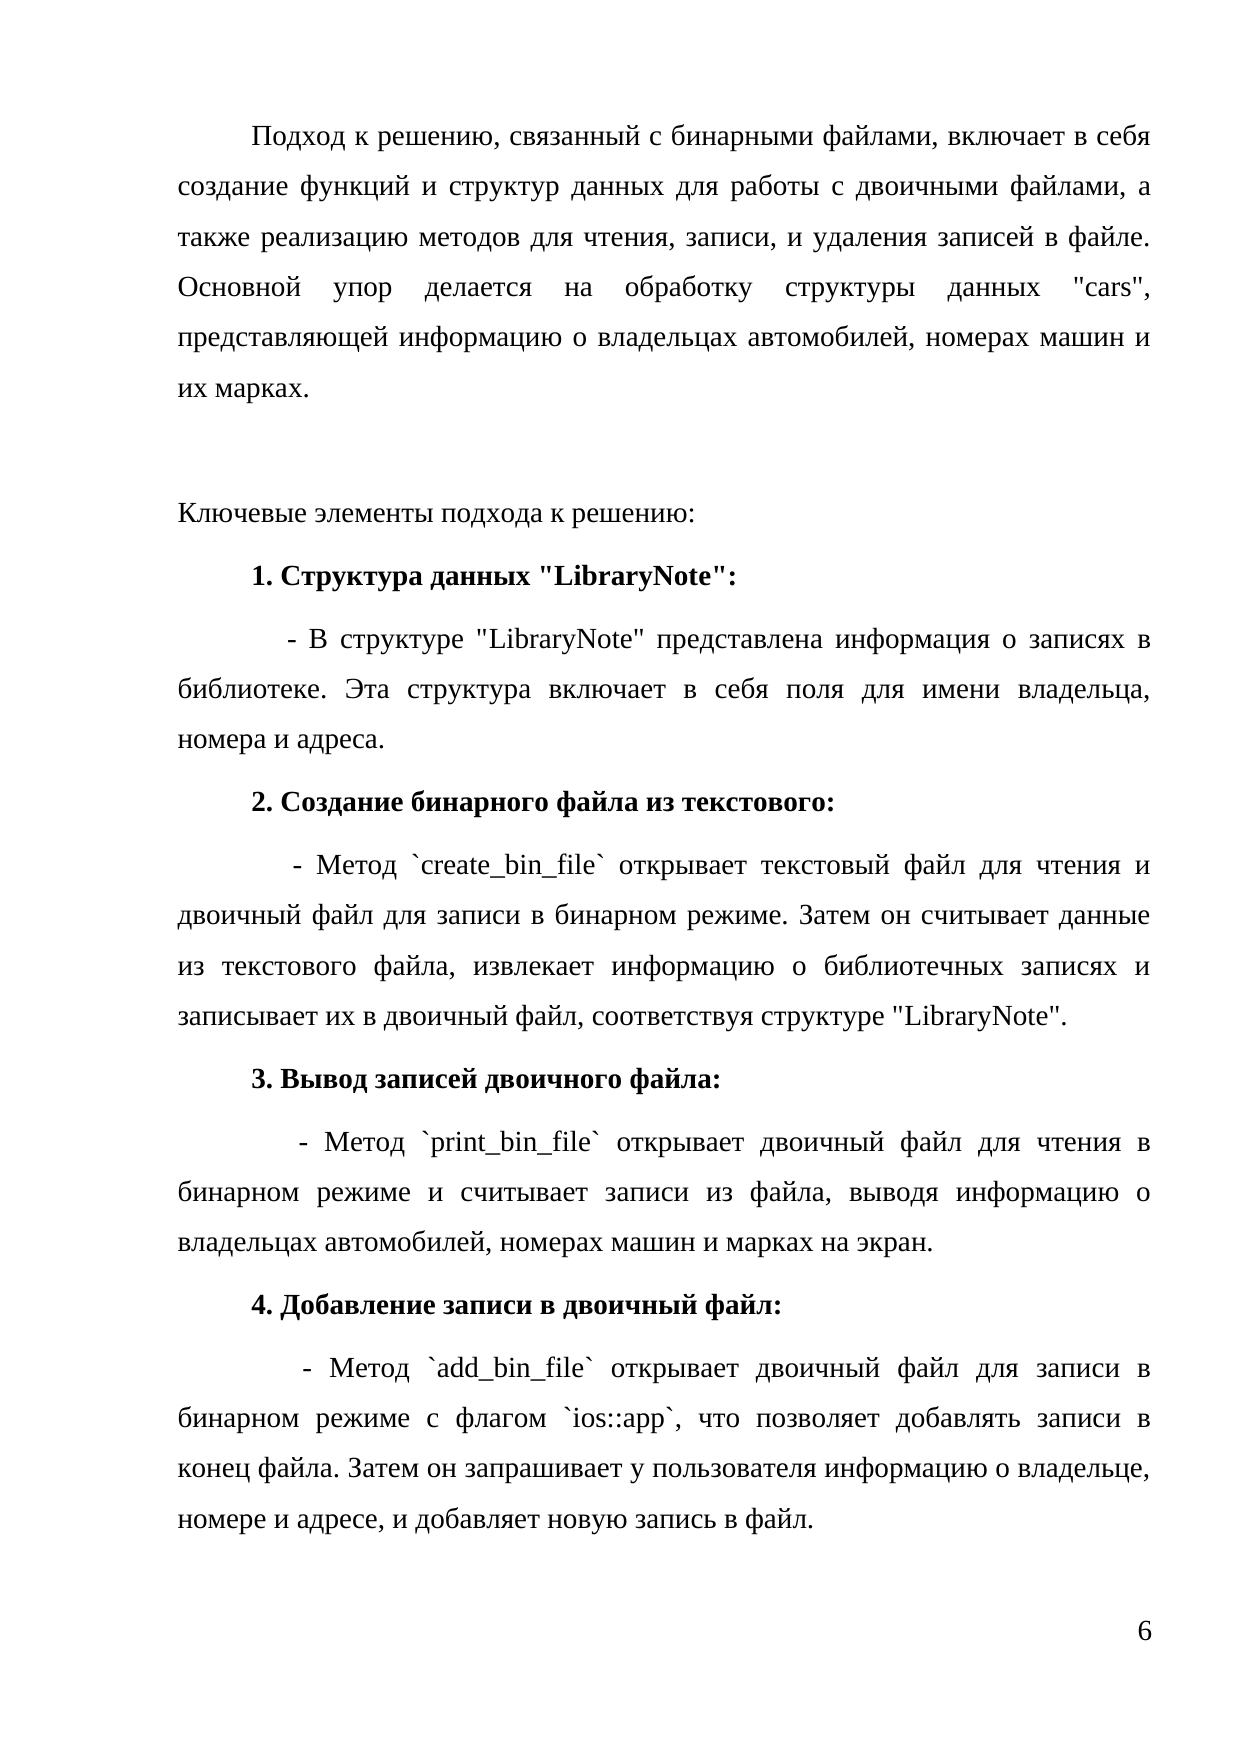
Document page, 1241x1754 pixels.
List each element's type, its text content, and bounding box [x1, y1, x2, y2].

text 3. Вывод записей двоичного файла: [177, 1061, 1152, 1094]
text - Метод `add_bin_file` открывает двоичный файл для записи в бинарном режиме с флагом `ios::app`, что позволяет добавлять записи в конец файла. Затем он запрашивает у пользователя информацию о владельце, номере и адресе, и добавляет новую запись в файл. [177, 1350, 1152, 1534]
text 1. Структура данных "LibraryNote": [177, 558, 1152, 592]
text 2. Создание бинарного файла из текстового: [177, 784, 1152, 818]
text - Метод `create_bin_file` открывает текстовый файл для чтения и двоичный файл для записи в бинарном режиме. Затем он считывает данные из текстового файла, извлекает информацию о библиотечных записях и записывает их в двоичный файл, соответствуя структуре "LibraryNote". [177, 847, 1152, 1032]
text 4. Добавление записи в двоичный файл: [177, 1287, 1152, 1321]
text Подход к решению, связанный с бинарными файлами, включает в себя создание функций и структур данных для работы с двоичными файлами, а также реализацию методов для чтения, записи, и удаления записей в файле. Основной упор делается на обработку структуры данных "cars", представляющей информацию о владельцах автомобилей, номерах машин и их марках. [177, 118, 1152, 403]
text - В структуре "LibraryNote" представлена информация о записях в библиотеке. Эта структура включает в себя поля для имени владельца, номера и адреса. [177, 621, 1152, 755]
text - Метод `print_bin_file` открывает двоичный файл для чтения в бинарном режиме и считывает записи из файла, выводя информацию о владельцах автомобилей, номерах машин и марках на экран. [177, 1124, 1152, 1258]
text Ключевые элементы подхода к решению: [177, 495, 1152, 529]
